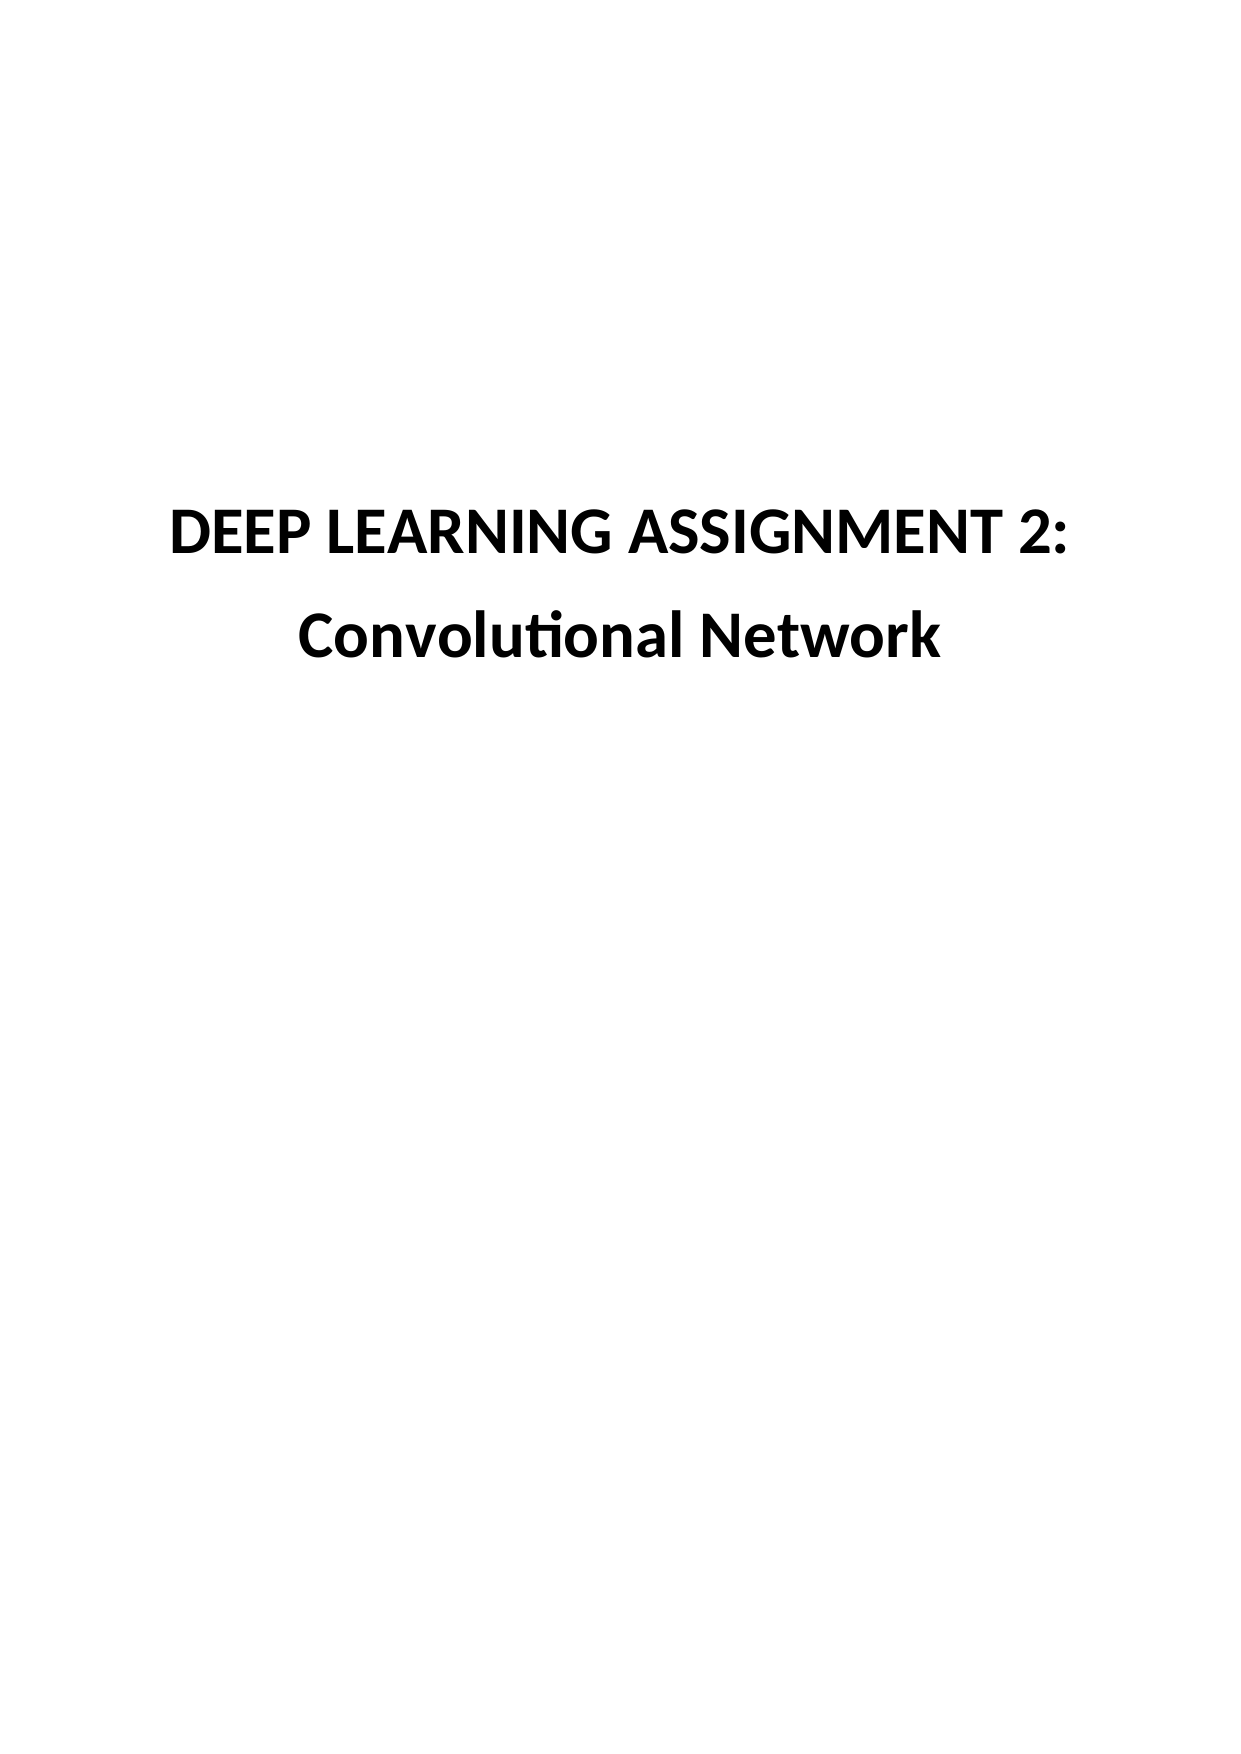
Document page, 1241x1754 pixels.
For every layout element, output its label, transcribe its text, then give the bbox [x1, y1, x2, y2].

text DEEP LEARNING ASSIGNMENT 2: [150, 488, 1090, 570]
text Convolutional Network [150, 593, 1090, 674]
